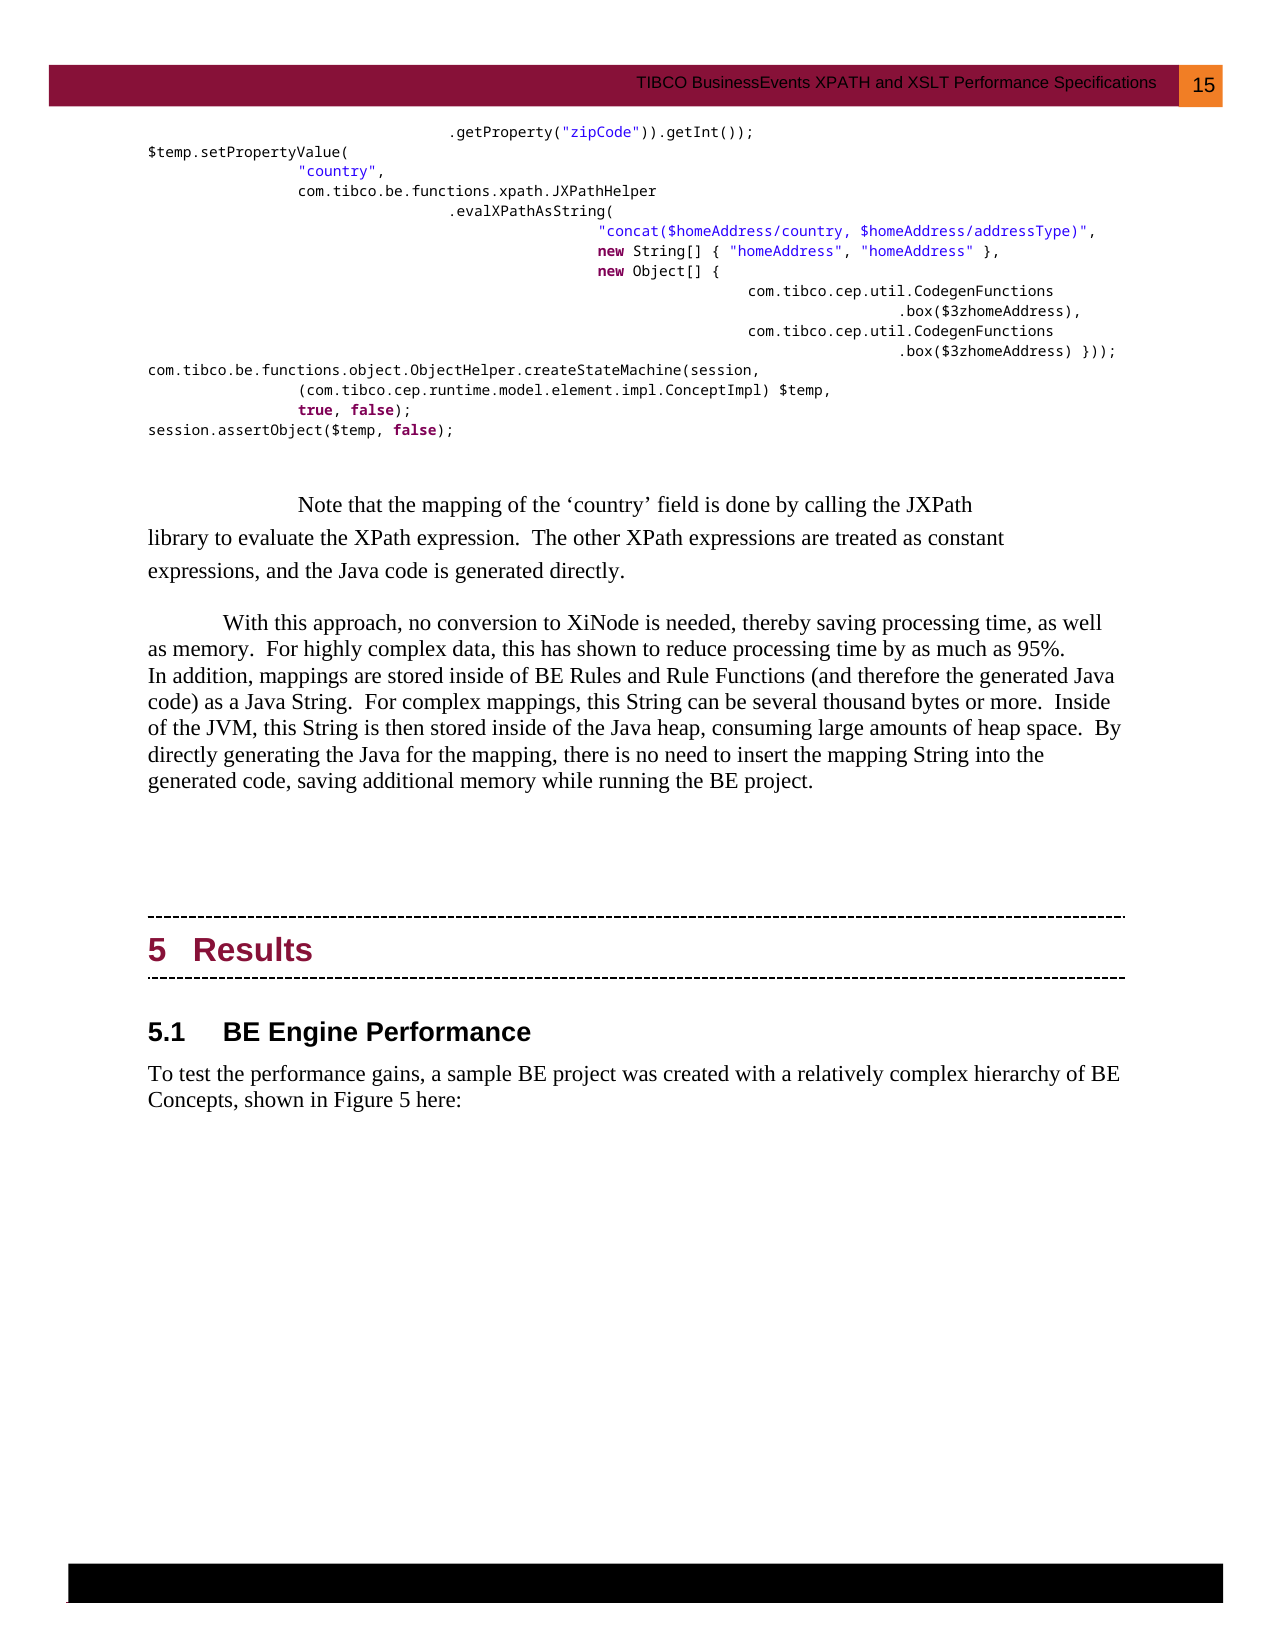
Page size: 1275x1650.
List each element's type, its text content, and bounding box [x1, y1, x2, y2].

text "concat($homeAddress/country, $homeAddress/addressType)", [148, 221, 1125, 241]
text Note that the mapping of the ‘country’ field is done by calling the JXPath library to evaluate the XPath expression. The other XPath expressions are treated as constant expressions, and the Java code is generated directly. [148, 491, 1012, 584]
text com.tibco.cep.util.CodegenFunctions [148, 281, 1125, 301]
text com.tibco.be.functions.object.ObjectHelper.createStateMachine(session, [148, 360, 1125, 380]
text (com.tibco.cep.runtime.model.element.impl.ConceptImpl) $temp, [148, 380, 1125, 400]
text $temp.setPropertyValue( [148, 141, 1125, 161]
text In addition, mappings are stored inside of BE Rules and Rule Functions (and therefore the generated Java code) as a Java String. For complex mappings, this String can be several thousand bytes or more. Inside of the JVM, this String is then stored inside of the Java heap, consuming large amounts of heap space. By directly generating the Java for the mapping, there is no need to insert the mapping String into the generated code, saving additional memory while running the BE project. [148, 662, 1125, 793]
text com.tibco.cep.util.CodegenFunctions [148, 320, 1125, 340]
text new String[] { "homeAddress", "homeAddress" }, [148, 241, 1125, 261]
subtitle Results [148, 916, 1125, 979]
text "country", [148, 161, 1125, 181]
subtitle BE Engine Performance [148, 1016, 1125, 1048]
text true, false); [148, 400, 1125, 420]
text With this approach, no conversion to XiNode is needed, thereby saving processing time, as well as memory. For highly complex data, this has shown to reduce processing time by as much as 95%. [148, 609, 1125, 662]
text .box($3zhomeAddress) })); [148, 340, 1125, 360]
text To test the performance gains, a sample BE project was created with a relatively complex hierarchy of BE Concepts, shown in Figure 5 here: [148, 1060, 1125, 1113]
text .box($3zhomeAddress), [148, 301, 1125, 320]
text .getProperty("zipCode")).getInt()); [148, 121, 1125, 141]
text .evalXPathAsString( [148, 201, 1125, 221]
text new Object[] { [148, 261, 1125, 281]
text session.assertObject($temp, false); [148, 420, 1125, 440]
text com.tibco.be.functions.xpath.JXPathHelper [148, 181, 1125, 201]
